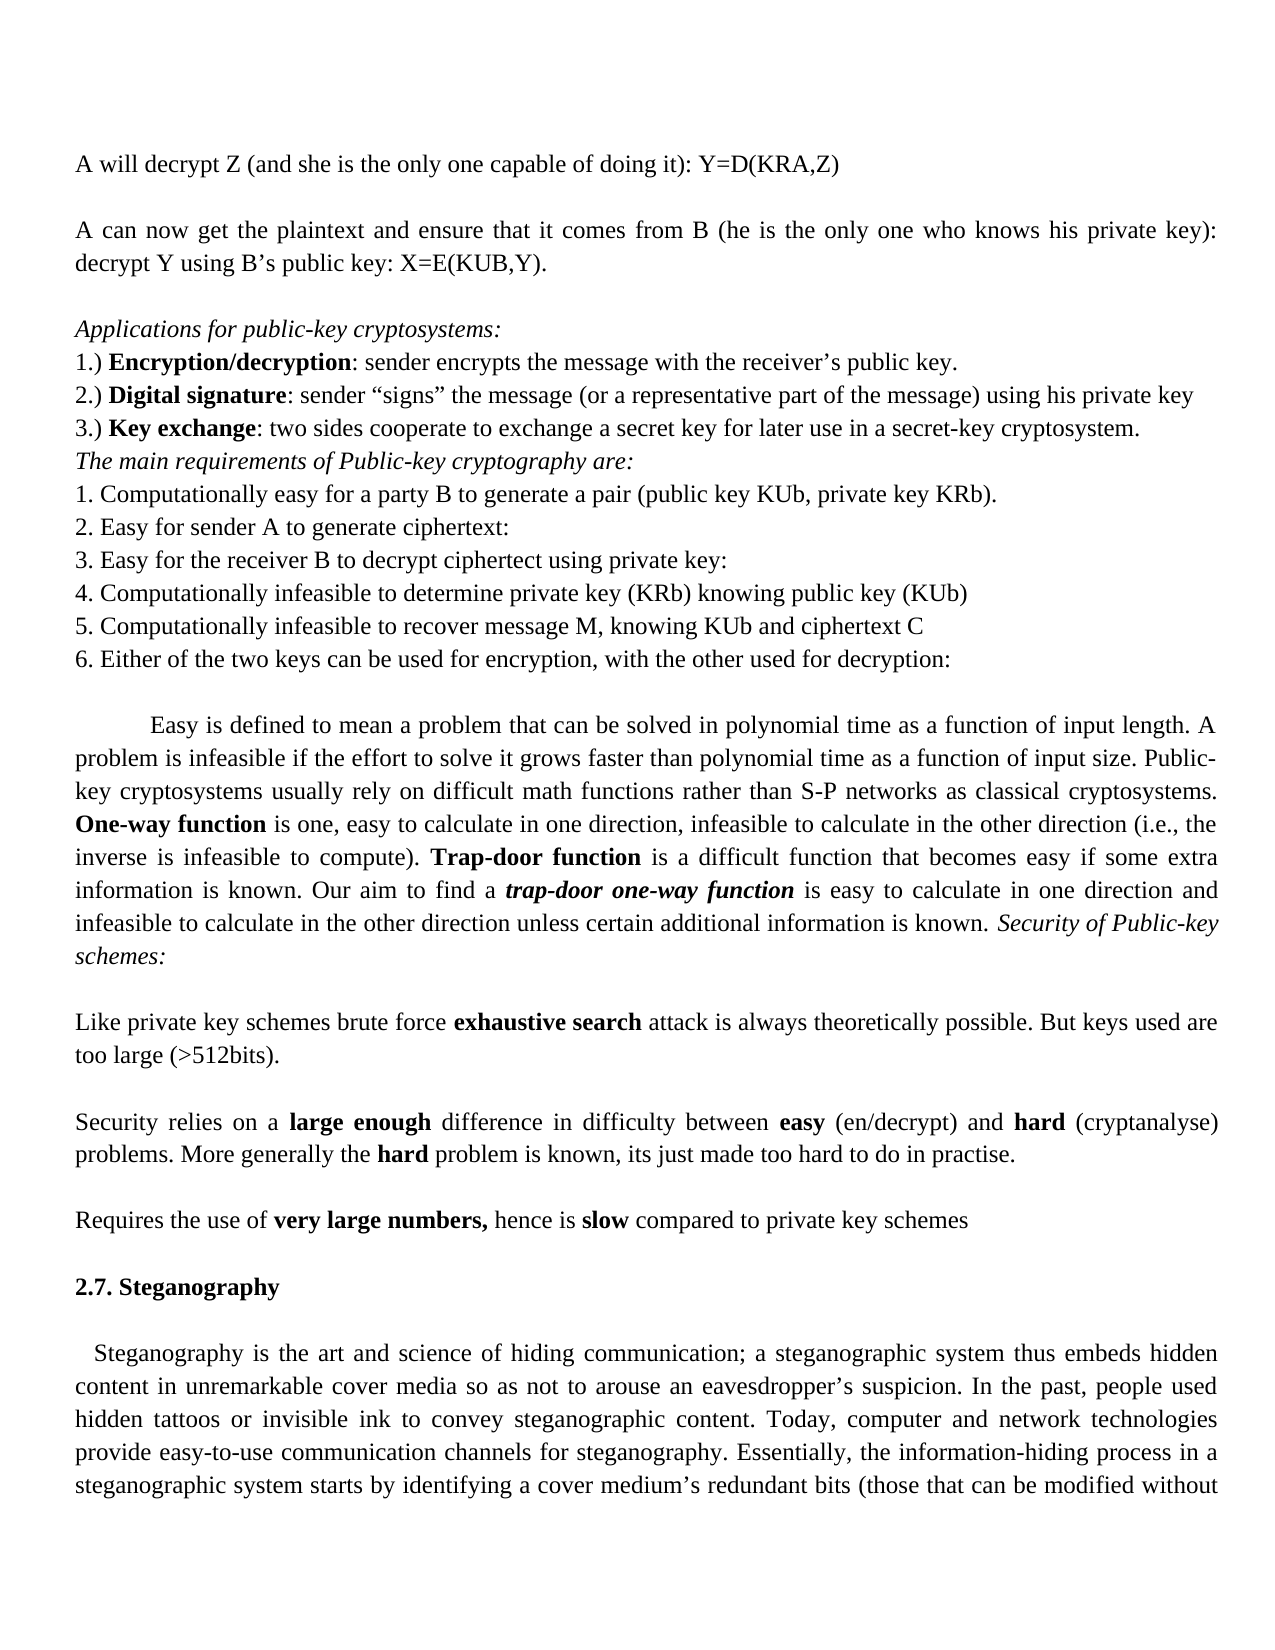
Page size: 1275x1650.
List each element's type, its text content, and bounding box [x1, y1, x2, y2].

text Easy is defined to mean a problem that can be solved in polynomial time as a function of input length. A problem is infeasible if the effort to solve it grows faster than polynomial time as a function of input size. Public-key cryptosystems usually rely on difficult math functions rather than S-P networks as classical cryptosystems. One-way function is one, easy to calculate in one direction, infeasible to calculate in the other direction (i.e., the inverse is infeasible to compute). Trap-door function is a difficult function that becomes easy if some extra information is known. Our aim to find a trap-door one-way function is easy to calculate in one direction and infeasible to calculate in the other direction unless certain additional information is known. Security of Public-key schemes: [75, 710, 1219, 970]
text Security relies on a large enough difference in difficulty between easy (en/decrypt) and hard (cryptanalyse) problems. More generally the hard problem is known, its just made too hard to do in practise. [75, 1107, 1219, 1168]
list Easy for the receiver B to decrypt ciphertect using private key: [75, 545, 1219, 574]
text 3.) Key exchange: two sides cooperate to exchange a secret key for later use in a secret-key cryptosystem. [75, 413, 1219, 442]
list Computationally infeasible to determine private key (KRb) knowing public key (KUb) [75, 578, 1219, 607]
text Applications for public-key cryptosystems: [75, 314, 1219, 343]
text Requires the use of very large numbers, hence is slow compared to private key schemes [75, 1206, 1219, 1234]
list Computationally infeasible to recover message M, knowing KUb and ciphertext C [75, 611, 1219, 640]
text Like private key schemes brute force exhaustive search attack is always theoretically possible. But keys used are too large (>512bits). [75, 1007, 1219, 1069]
text 1.) Encryption/decryption: sender encrypts the message with the receiver’s public key. [75, 347, 1219, 376]
text 2.7. Steganography [75, 1272, 1219, 1300]
text A will decrypt Z (and she is the only one capable of doing it): Y=D(KRA,Z) [75, 149, 1219, 178]
text A can now get the plaintext and ensure that it comes from B (he is the only one who knows his private key): decrypt Y using B’s public key: X=E(KUB,Y). [75, 215, 1219, 277]
list Easy for sender A to generate ciphertext: [75, 512, 1219, 541]
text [75, 1338, 1219, 1498]
text 2.) Digital signature: sender “signs” the message (or a representative part of the message) using his private key [75, 380, 1219, 409]
text The main requirements of Public-key cryptography are: [75, 446, 1219, 475]
list Computationally easy for a party B to generate a pair (public key KUb, private key KRb). [75, 479, 1219, 508]
list Either of the two keys can be used for encryption, with the other used for decryption: [75, 644, 1219, 673]
